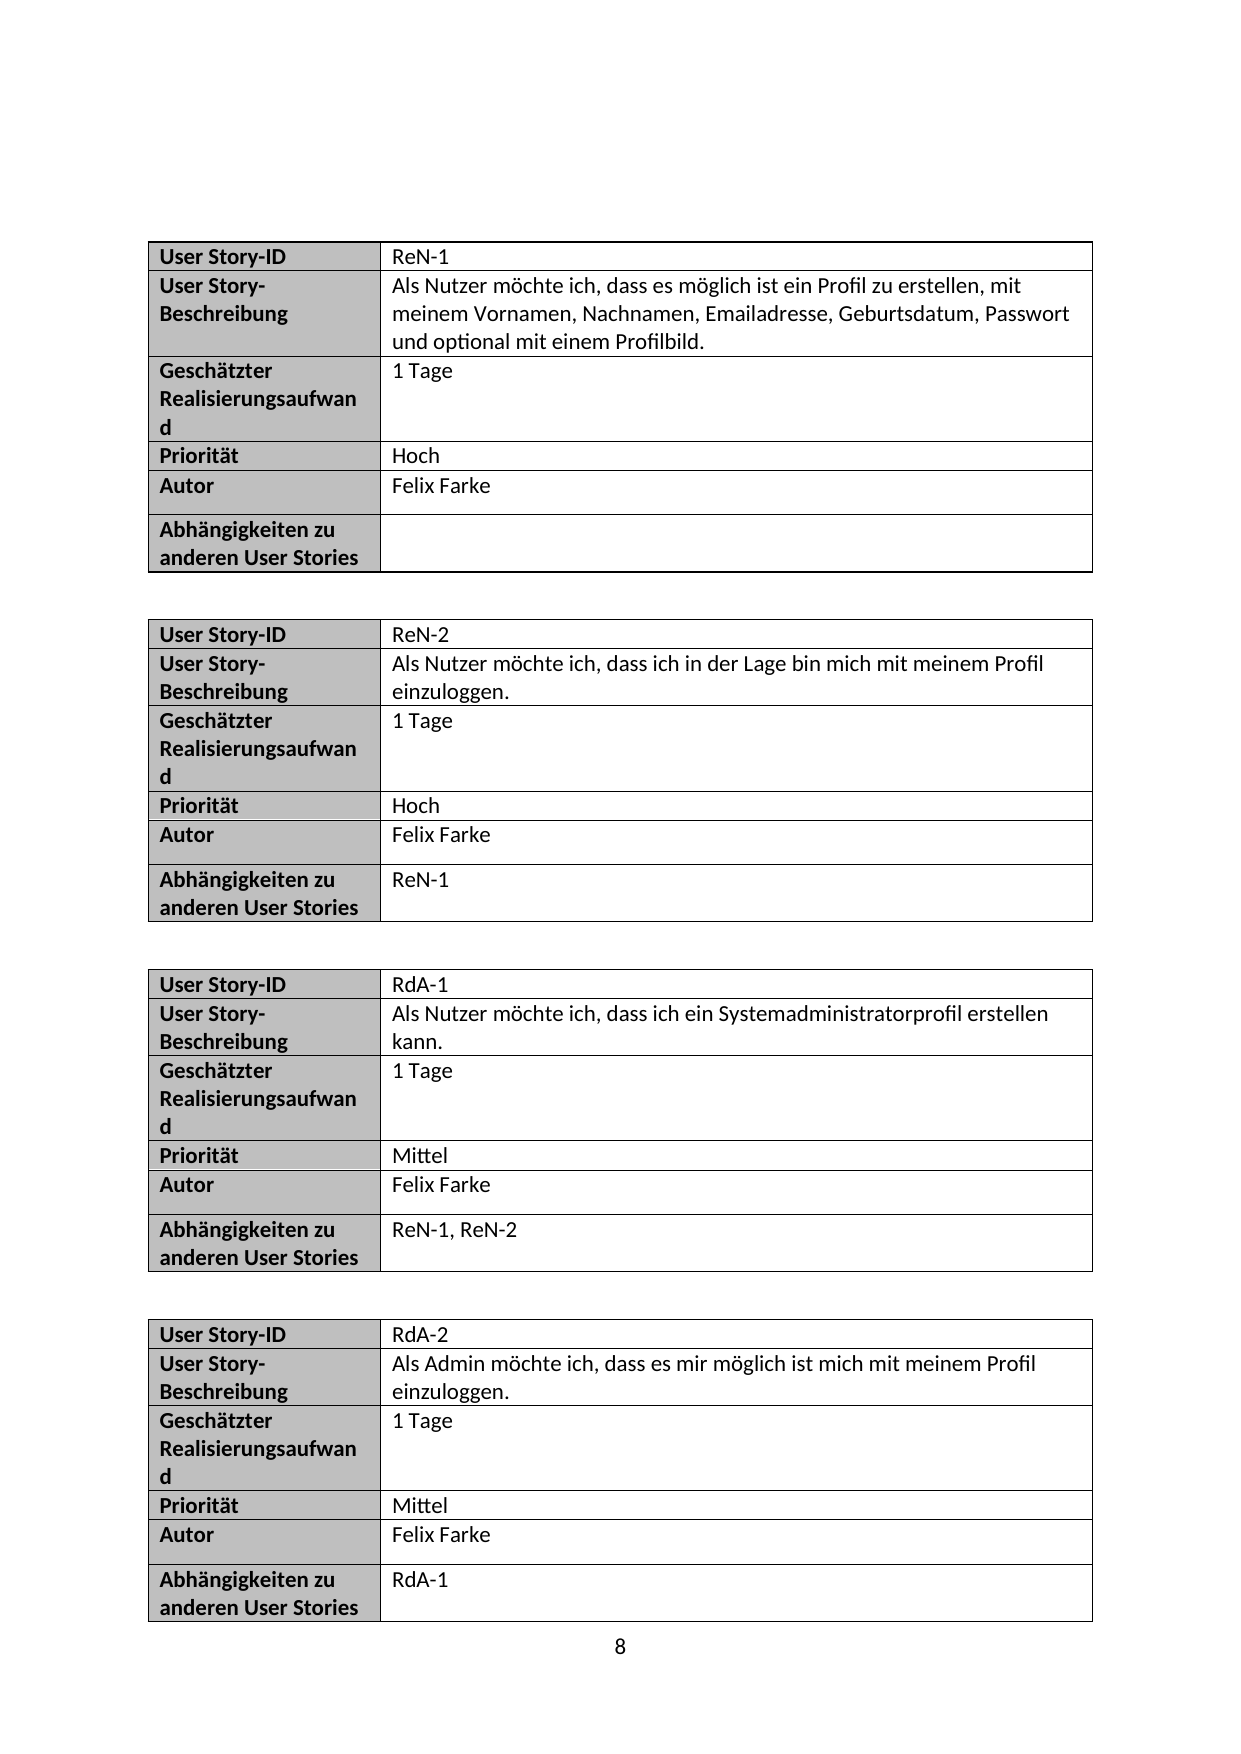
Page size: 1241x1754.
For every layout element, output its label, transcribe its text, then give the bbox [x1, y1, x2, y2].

table_cell Priorität [149, 1491, 380, 1519]
table_header User Story-ID [149, 620, 380, 648]
table_cell Als Nutzer möchte ich, dass ich ein Systemadministratorprofil erstellen kann. [381, 999, 1092, 1055]
table_cell Mittel [381, 1491, 1092, 1519]
table_cell 1 Tage [381, 706, 1092, 791]
table_cell Als Nutzer möchte ich, dass es möglich ist ein Profil zu erstellen, mit meinem Vornamen, Nachnamen, Emailadresse, Geburtsdatum, Passwort und optional mit einem Profilbild. [381, 271, 1092, 356]
table_cell Felix Farke [381, 821, 1092, 864]
table_header RdA-2 [381, 1320, 1092, 1348]
table_cell Als Nutzer möchte ich, dass ich in der Lage bin mich mit meinem Profil einzuloggen. [381, 649, 1092, 705]
table_cell Geschätzter Realisierungsaufwand [149, 1406, 380, 1490]
table_cell Autor [149, 471, 380, 514]
table_cell Abhängigkeiten zu anderen User Stories [149, 1215, 380, 1271]
table_cell Autor [149, 1520, 380, 1564]
table_cell Hoch [381, 442, 1092, 470]
table_cell 1 Tage [381, 1056, 1092, 1140]
table_cell RdA-1 [381, 1565, 1092, 1621]
table_cell Mittel [381, 1141, 1092, 1169]
table_cell 1 Tage [381, 1406, 1092, 1490]
table_cell User Story-Beschreibung [149, 649, 380, 705]
table_cell User Story-Beschreibung [149, 271, 380, 356]
table_cell 1 Tage [381, 357, 1092, 441]
table_cell Hoch [381, 792, 1092, 819]
table_cell Als Admin möchte ich, dass es mir möglich ist mich mit meinem Profil einzuloggen. [381, 1349, 1092, 1405]
table_cell User Story-Beschreibung [149, 1349, 380, 1405]
table_cell Geschätzter Realisierungsaufwand [149, 706, 380, 791]
table_header RdA-1 [381, 970, 1092, 998]
table_cell Felix Farke [381, 471, 1092, 514]
table_cell Autor [149, 1171, 380, 1214]
table_cell Priorität [149, 792, 380, 819]
table_cell Geschätzter Realisierungsaufwand [149, 357, 380, 441]
table_cell Felix Farke [381, 1171, 1092, 1214]
table_cell Abhängigkeiten zu anderen User Stories [149, 865, 380, 921]
table_cell [381, 515, 1092, 571]
table_header User Story-ID [149, 970, 380, 998]
table_cell Geschätzter Realisierungsaufwand [149, 1056, 380, 1140]
table_header User Story-ID [149, 1320, 380, 1348]
table_cell Priorität [149, 1141, 380, 1169]
table_cell User Story-Beschreibung [149, 999, 380, 1055]
table_cell Priorität [149, 442, 380, 470]
table_header ReN-1 [381, 243, 1092, 270]
table_cell Abhängigkeiten zu anderen User Stories [149, 515, 380, 571]
table_cell Felix Farke [381, 1520, 1092, 1564]
table_header ReN-2 [381, 620, 1092, 648]
table_cell ReN-1, ReN-2 [381, 1215, 1092, 1271]
table_cell Autor [149, 821, 380, 864]
table_cell Abhängigkeiten zu anderen User Stories [149, 1565, 380, 1621]
table_cell ReN-1 [381, 865, 1092, 921]
table_header User Story-ID [149, 243, 380, 270]
